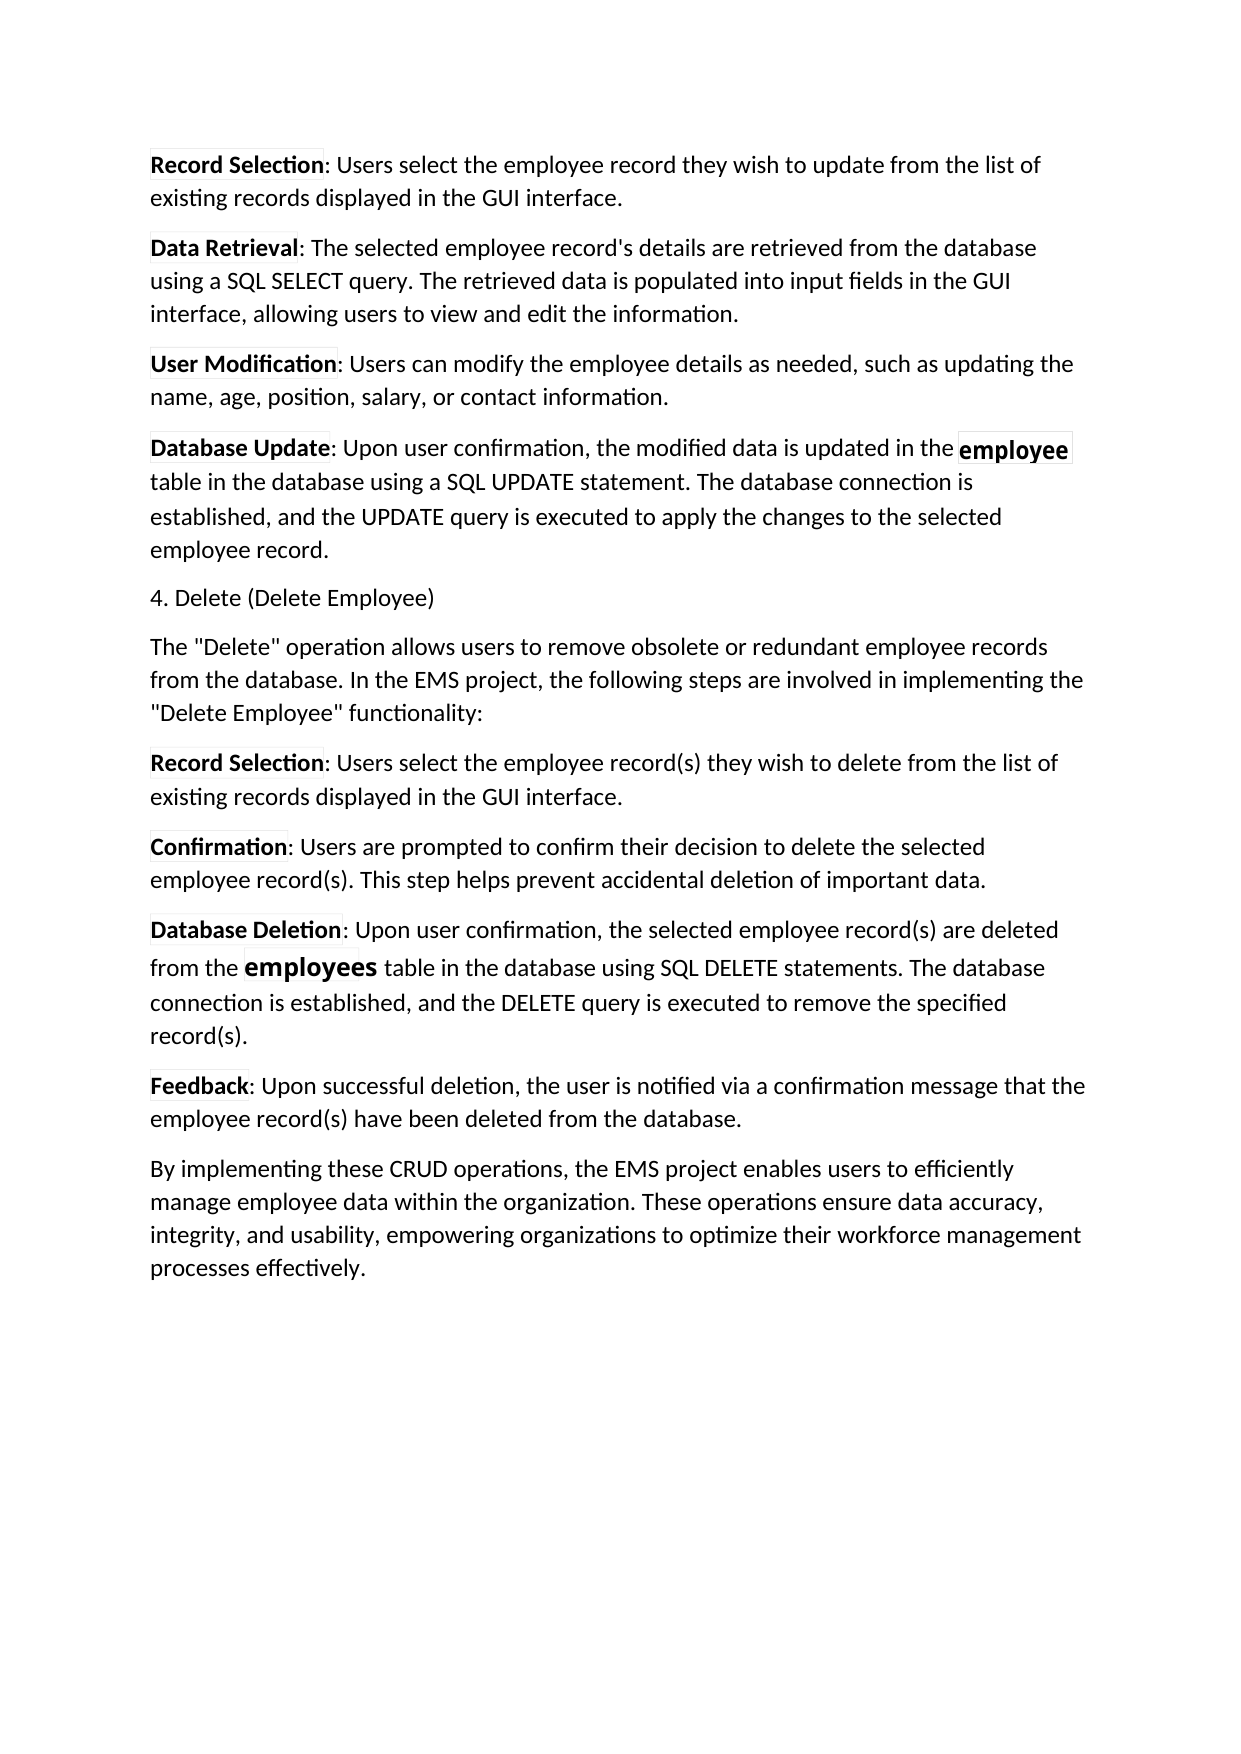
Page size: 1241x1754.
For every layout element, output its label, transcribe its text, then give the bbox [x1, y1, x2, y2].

text Confirmation: Users are prompted to confirm their decision to delete the selected employee record(s). This step helps prevent accidental deletion of important data. [150, 831, 1092, 895]
text Record Selection: Users select the employee record they wish to update from the list of existing records displayed in the GUI interface. [150, 149, 1054, 213]
text record(s). [150, 1022, 1103, 1050]
list Delete (Delete Employee) [150, 582, 1103, 613]
text : Upon user confirmation, the selected employee record(s) are deleted from the employees table in the database using SQL DELETE statements. The database connection is established, and the DELETE query is executed to remove the specified [150, 914, 1092, 1018]
text User Modification: Users can modify the employee details as needed, such as updating the name, age, position, salary, or contact information. [150, 348, 1092, 412]
text Record Selection: Users select the employee record(s) they wish to delete from the list of existing records displayed in the GUI interface. [150, 747, 1092, 812]
text established, and the UPDATE query is executed to apply the changes to the selected employee record. [150, 501, 1054, 564]
text Feedback: Upon successful deletion, the user is notified via a confirmation message that the employee record(s) have been deleted from the database. [150, 1070, 1091, 1134]
text Data Retrieval: The selected employee record's details are retrieved from the database using a SQL SELECT query. The retrieved data is populated into input fields in the GUI interface, allowing users to view and edit the information. [150, 232, 1054, 329]
text Database Update: Upon user confirmation, the modified data is updated in the table in the database using a SQL UPDATE statement. The database connection is [150, 432, 1004, 497]
text By implementing these CRUD operations, the EMS project enables users to efficiently [150, 1153, 1103, 1183]
text The "Delete" operation allows users to remove obsolete or redundant employee records from the database. In the EMS project, the following steps are involved in implementing the "Delete Employee" functionality: [150, 632, 1092, 728]
text manage employee data within the organization. These operations ensure data accuracy, integrity, and usability, empowering organizations to optimize their workforce management processes effectively. [150, 1186, 1091, 1282]
